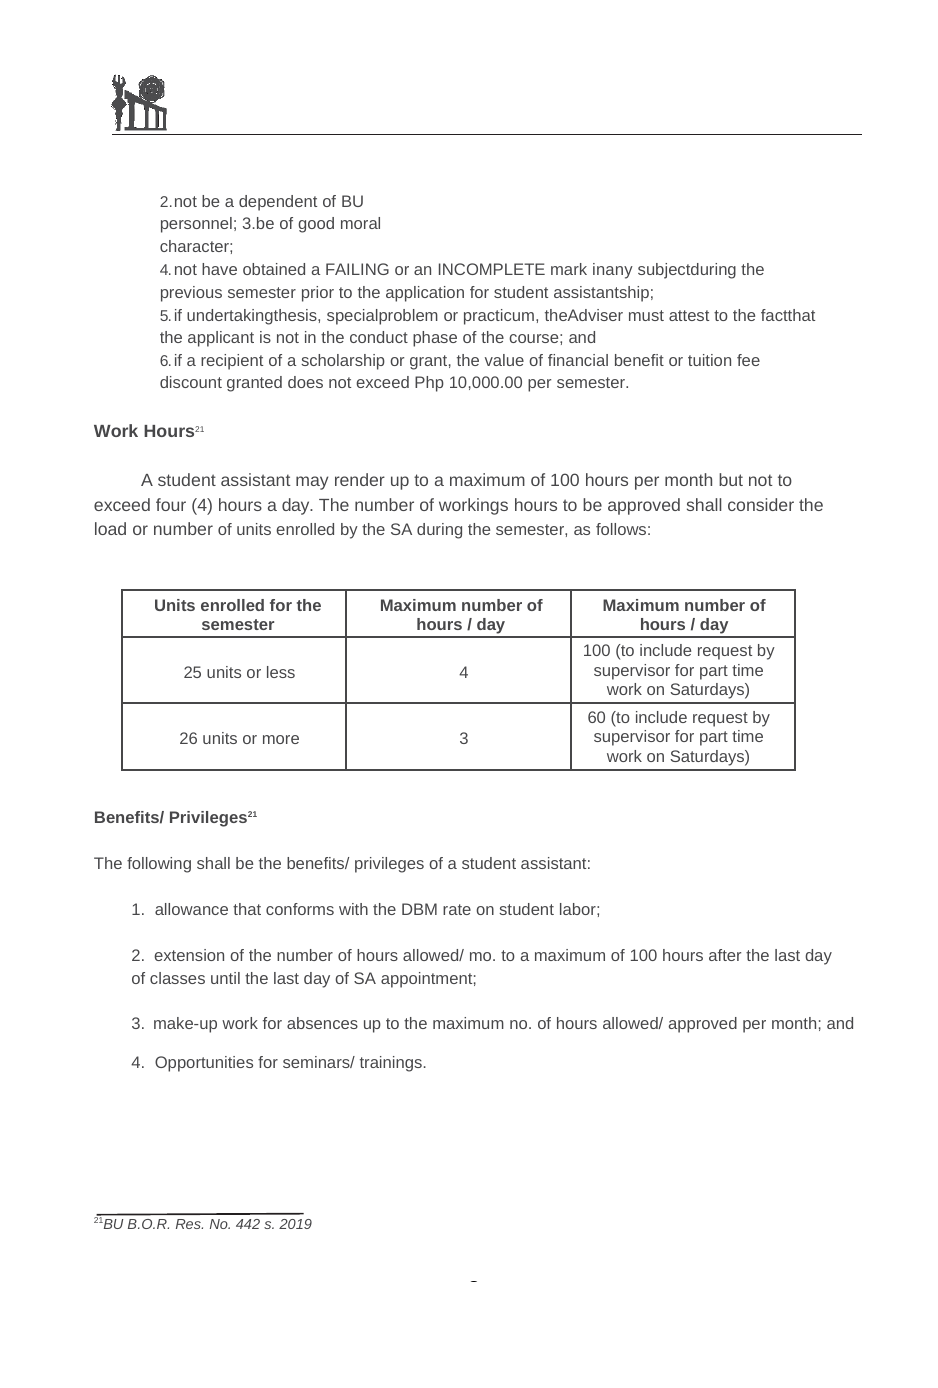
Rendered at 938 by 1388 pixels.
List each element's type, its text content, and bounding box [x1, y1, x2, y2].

subtitle Benefits/ Privileges21 [94, 808, 871, 827]
list if undertakingthesis, specialproblem or practicum, theAdviser must attest to the factthat the applicant is not in the conduct phase of the course; and [159, 306, 817, 347]
list not be a dependent of BU personnel; 3.be of good moral character; [159, 191, 428, 256]
list allowance that conforms with the DBM rate on student labor; [131, 899, 871, 919]
list Opportunities for seminars/ trainings. [131, 1052, 871, 1072]
list make-up work for absences up to the maximum no. of hours allowed/ approved per month; and [131, 1014, 871, 1033]
table_cell 4 [347, 638, 570, 702]
text Work Hours21 [94, 421, 871, 442]
list extension of the number of hours allowed/ mo. to a maximum of 100 hours after the last day of classes until the last day of SA appointment; [131, 946, 839, 988]
picture [111, 74, 167, 131]
table_cell 25 units or less [123, 638, 345, 702]
table_header Units enrolled for the semester [123, 591, 345, 636]
text 21BU B.O.R. Res. No. 442 s. 2019 [94, 1209, 871, 1232]
list not have obtained a FAILING or an INCOMPLETE mark inany subjectduring the previous semester prior to the application for student assistantship; [159, 260, 796, 302]
table_header Maximum number of hours / day [347, 591, 570, 636]
text A student assistant may render up to a maximum of 100 hours per month but not to exceed four (4) hours a day. The number of workings hours to be approved shall consider the load or number of units enrolled by the SA during the semester, as follows: [94, 470, 843, 539]
table_cell 60 (to include request by supervisor for part time work on Saturdays) [572, 704, 794, 769]
table_cell 26 units or more [123, 704, 345, 769]
text The following shall be the benefits/ privileges of a student assistant: [94, 854, 871, 873]
table_cell 100 (to include request by supervisor for part time work on Saturdays) [572, 638, 794, 702]
table_header Maximum number of hours / day [572, 591, 794, 636]
list if a recipient of a scholarship or grant, the value of financial benefit or tuition fee discount granted does not exceed Php 10,000.00 per semester. [159, 350, 792, 392]
table_cell 3 [347, 704, 570, 769]
